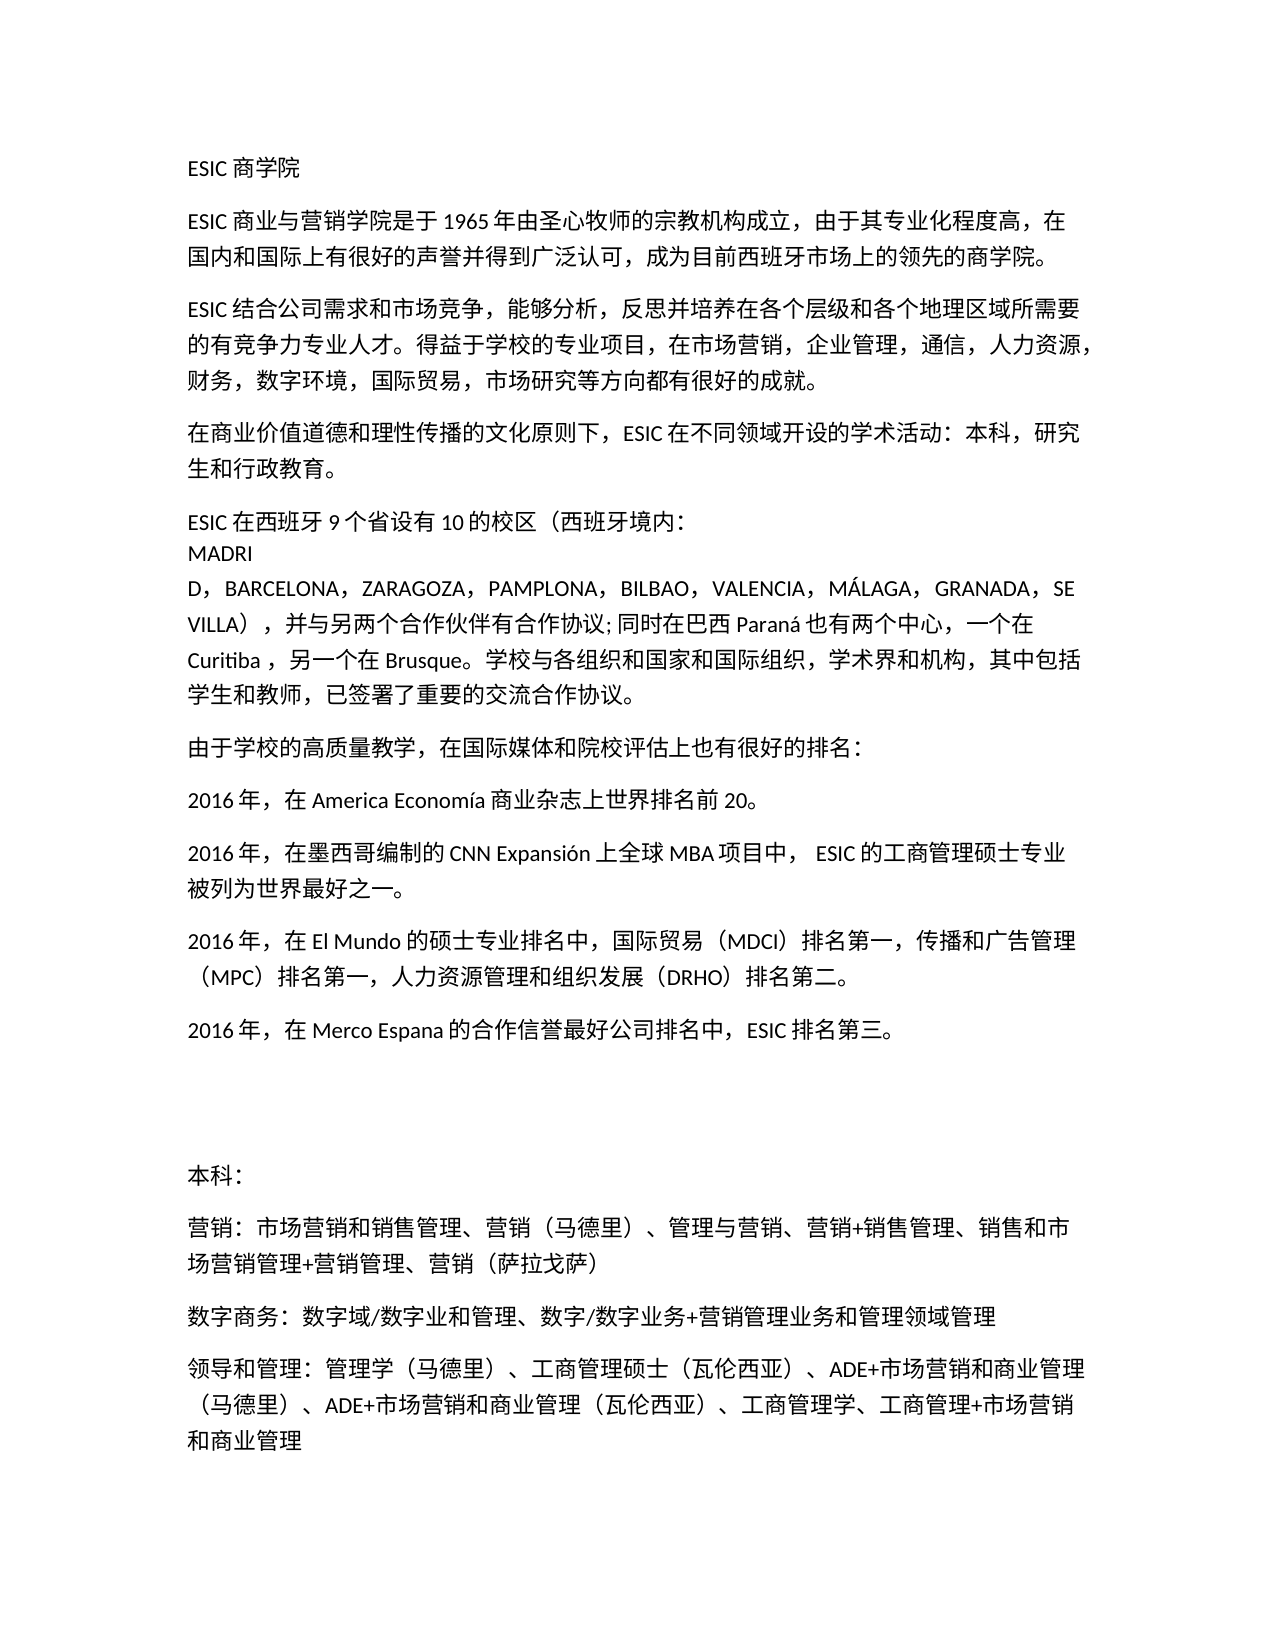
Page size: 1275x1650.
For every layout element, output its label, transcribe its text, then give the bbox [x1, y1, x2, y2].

text 2016年，在El Mundo的硕士专业排名中，国际贸易（MDCI）排名第一，传播和广告管理（MPC）排名第一，人力资源管理和组织发展（DRHO）排名第二。 [187, 923, 1087, 992]
text ESIC商学院 [187, 150, 1087, 183]
text ESIC在西班牙9个省设有10的校区（西班牙境内：MADRID，BARCELONA，ZARAGOZA，PAMPLONA，BILBAO，VALENCIA，MÁLAGA，GRANADA，SEVILLA），并与另两个合作伙伴有合作协议; 同时在巴西Paraná也有两个中心，一个在Curitiba ，另一个在Brusque。学校与各组织和国家和国际组织，学术界和机构，其中包括学生和教师，已签署了重要的交流合作协议。 [187, 503, 1087, 711]
text 在商业价值道德和理性传播的文化原则下，ESIC在不同领域开设的学术活动：本科，研究生和行政教育。 [187, 415, 1087, 484]
text 2016年，在America Economía商业杂志上世界排名前20。 [187, 782, 1087, 816]
text 2016年，在Merco Espana的合作信誉最好公司排名中，ESIC排名第三。 [187, 1011, 1087, 1045]
text ESIC结合公司需求和市场竞争，能够分析，反思并培养在各个层级和各个地理区域所需要的有竞争力专业人才。得益于学校的专业项目，在市场营销，企业管理，通信，人力资源，财务，数字环境，国际贸易，市场研究等方向都有很好的成就。 [187, 291, 1087, 396]
text 营销：市场营销和销售管理、营销（马德里）、管理与营销、营销+销售管理、销售和市场营销管理+营销管理、营销（萨拉戈萨） [187, 1210, 1087, 1279]
text 领导和管理：管理学（马德里）、工商管理硕士（瓦伦西亚）、ADE+市场营销和商业管理（马德里）、ADE+市场营销和商业管理（瓦伦西亚）、工商管理学、工商管理+市场营销和商业管理 [187, 1351, 1087, 1456]
text 由于学校的高质量教学，在国际媒体和院校评估上也有很好的排名： [187, 730, 1087, 763]
text 数字商务：数字域/数字业和管理、数字/数字业务+营销管理业务和管理领域管理 [187, 1298, 1087, 1332]
text ESIC商业与营销学院是于1965年由圣心牧师的宗教机构成立，由于其专业化程度高，在国内和国际上有很好的声誉并得到广泛认可，成为目前西班牙市场上的领先的商学院。 [187, 202, 1087, 272]
text 2016年，在墨西哥编制的CNN Expansión上全球MBA项目中， ESIC的工商管理硕士专业被列为世界最好之一。 [187, 835, 1087, 904]
text 本科： [187, 1158, 1087, 1191]
